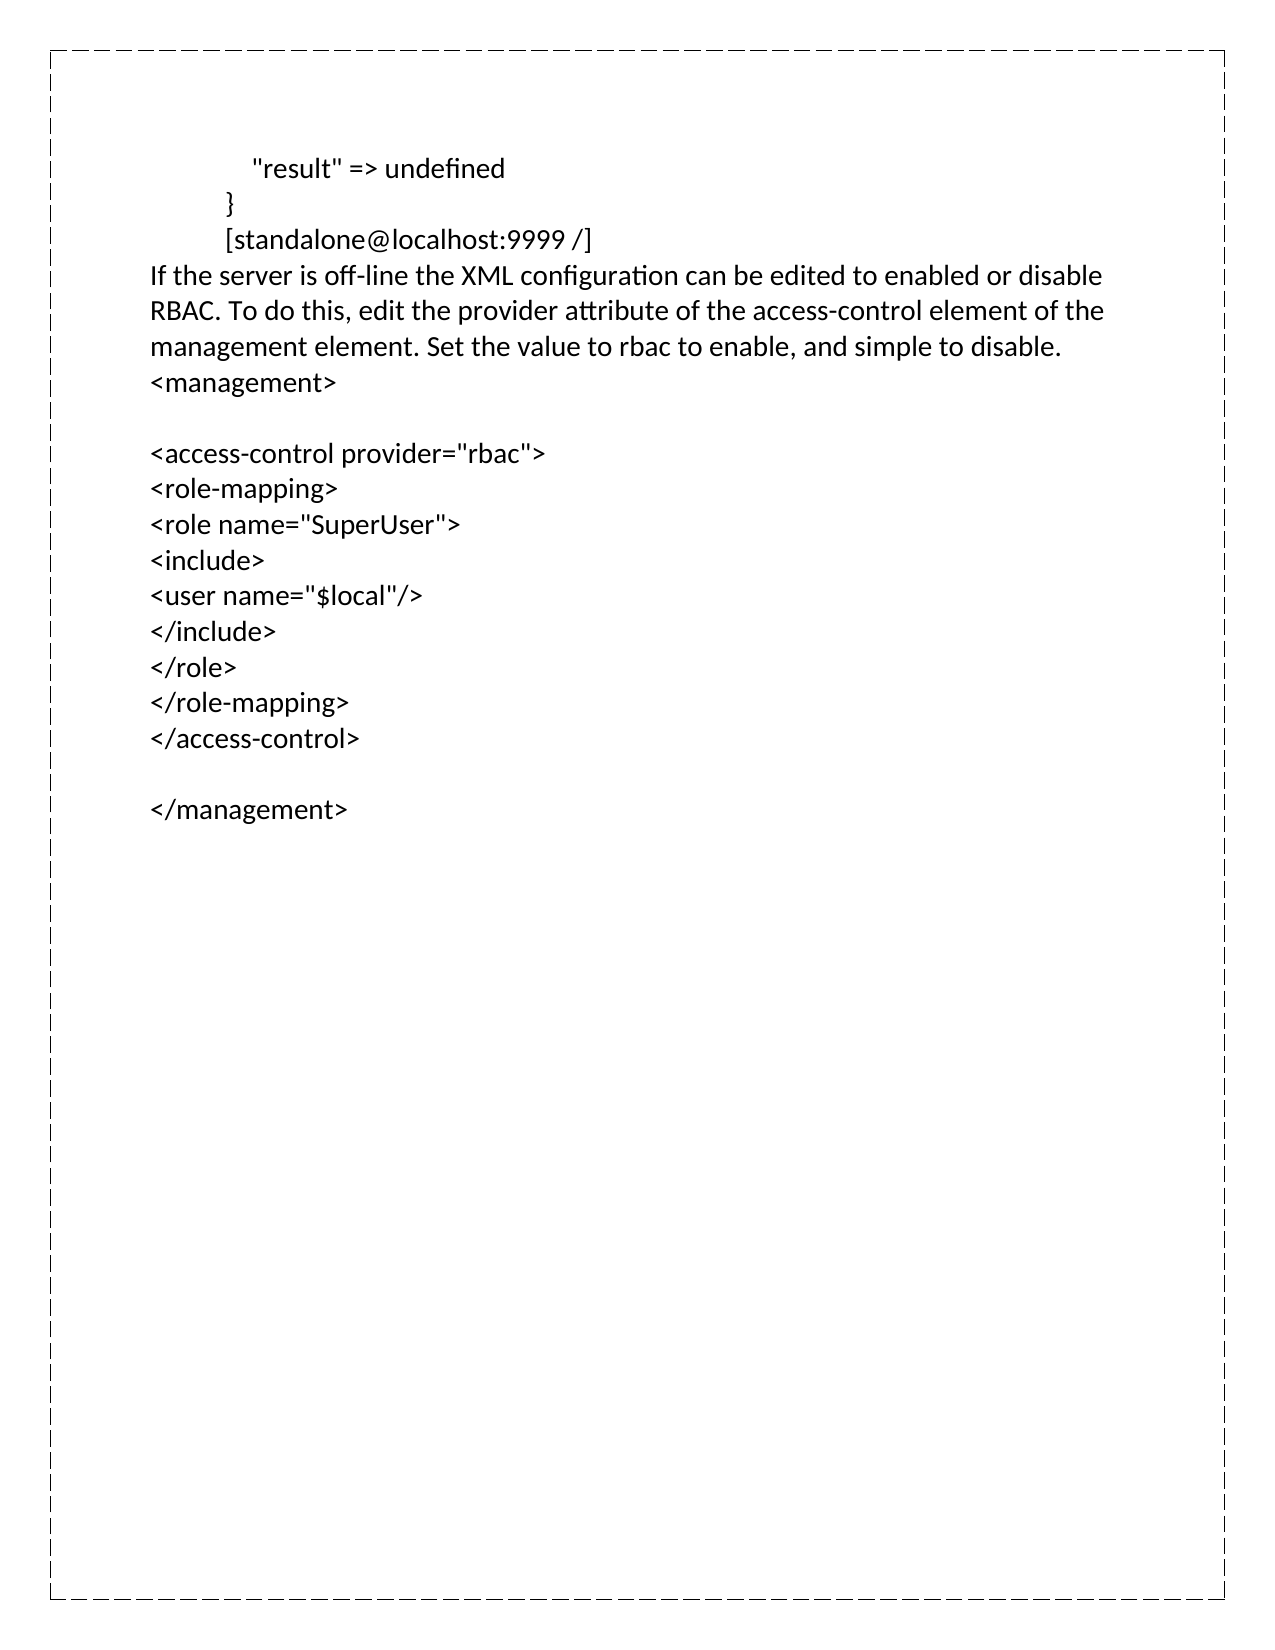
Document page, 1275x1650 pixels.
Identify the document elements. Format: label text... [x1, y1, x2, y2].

text <role name="SuperUser"> [150, 506, 1125, 542]
text </management> [150, 791, 1125, 827]
text "result" => undefined [225, 150, 1125, 186]
text <include> [150, 542, 1125, 577]
text <management> [150, 364, 1125, 399]
text If the server is off-line the XML configuration can be edited to enabled or disable RBAC. To do this, edit the provider attribute of the access-control element of the management element. Set the value to rbac to enable, and simple to disable. [150, 257, 1125, 364]
text </role> [150, 649, 1125, 684]
text </role-mapping> [150, 684, 1125, 720]
text <role-mapping> [150, 471, 1125, 506]
text [standalone@localhost:9999 /] [225, 221, 1125, 257]
text } [225, 186, 1125, 221]
text <access-control provider="rbac"> [150, 435, 1125, 471]
text </access-control> [150, 720, 1125, 756]
text </include> [150, 613, 1125, 649]
text <user name="$local"/> [150, 577, 1125, 613]
